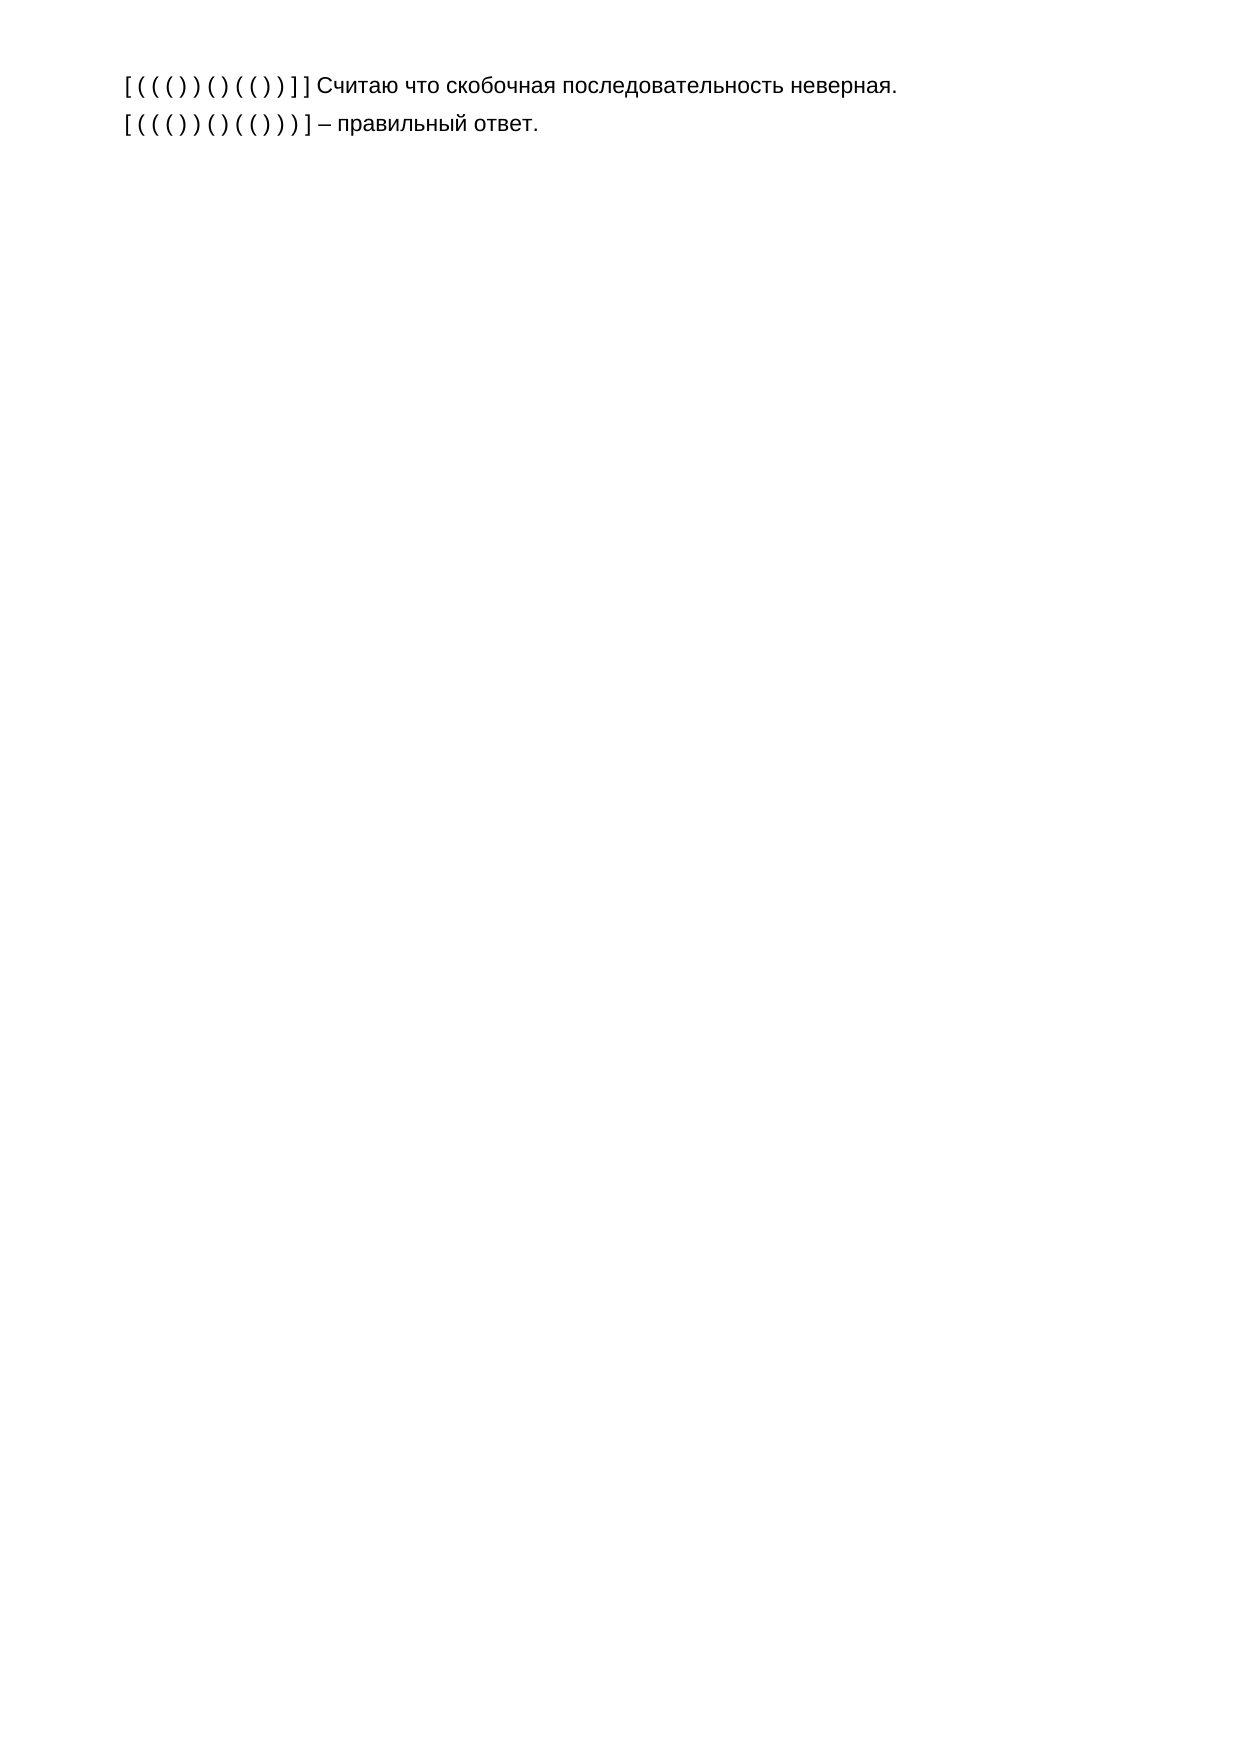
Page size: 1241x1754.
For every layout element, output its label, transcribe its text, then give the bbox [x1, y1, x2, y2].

text [ ( ( ( ) ) ( ) ( ( ) ) ] ] Считаю что скобочная последовательность неверная. [118, 72, 1181, 98]
text [ ( ( ( ) ) ( ) ( ( ) ) ) ] – правильный ответ. [118, 110, 1181, 137]
